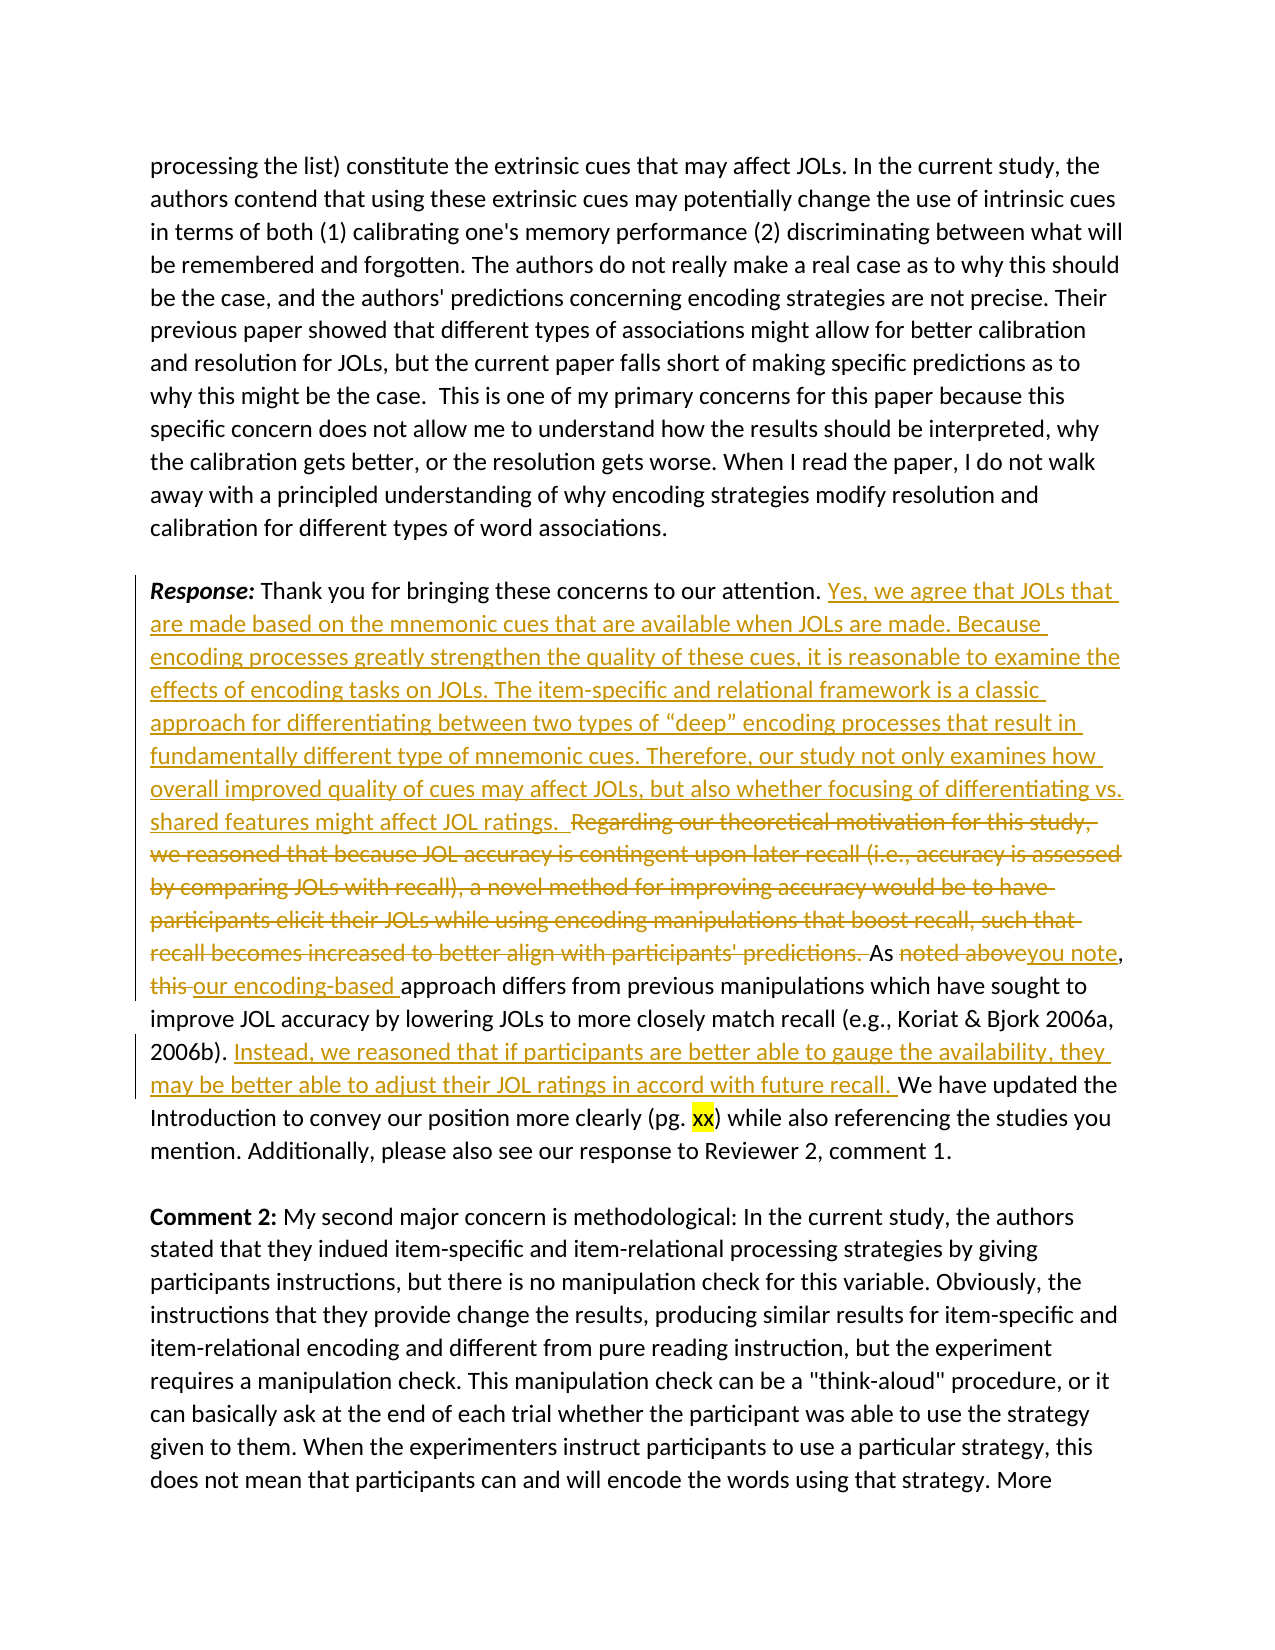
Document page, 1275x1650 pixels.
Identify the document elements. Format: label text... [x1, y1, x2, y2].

text Response: Thank you for bringing these concerns to our attention. As , approach differs from previous manipulations which have sought to improve JOL accuracy by lowering JOLs to more closely match recall (e.g., Koriat & Bjork 2006a, 2006b). We have updated the Introduction to convey our position more clearly (pg. xx) while also referencing the studies you mention. Additionally, please also see our response to Reviewer 2, comment 1. [150, 575, 1125, 1165]
